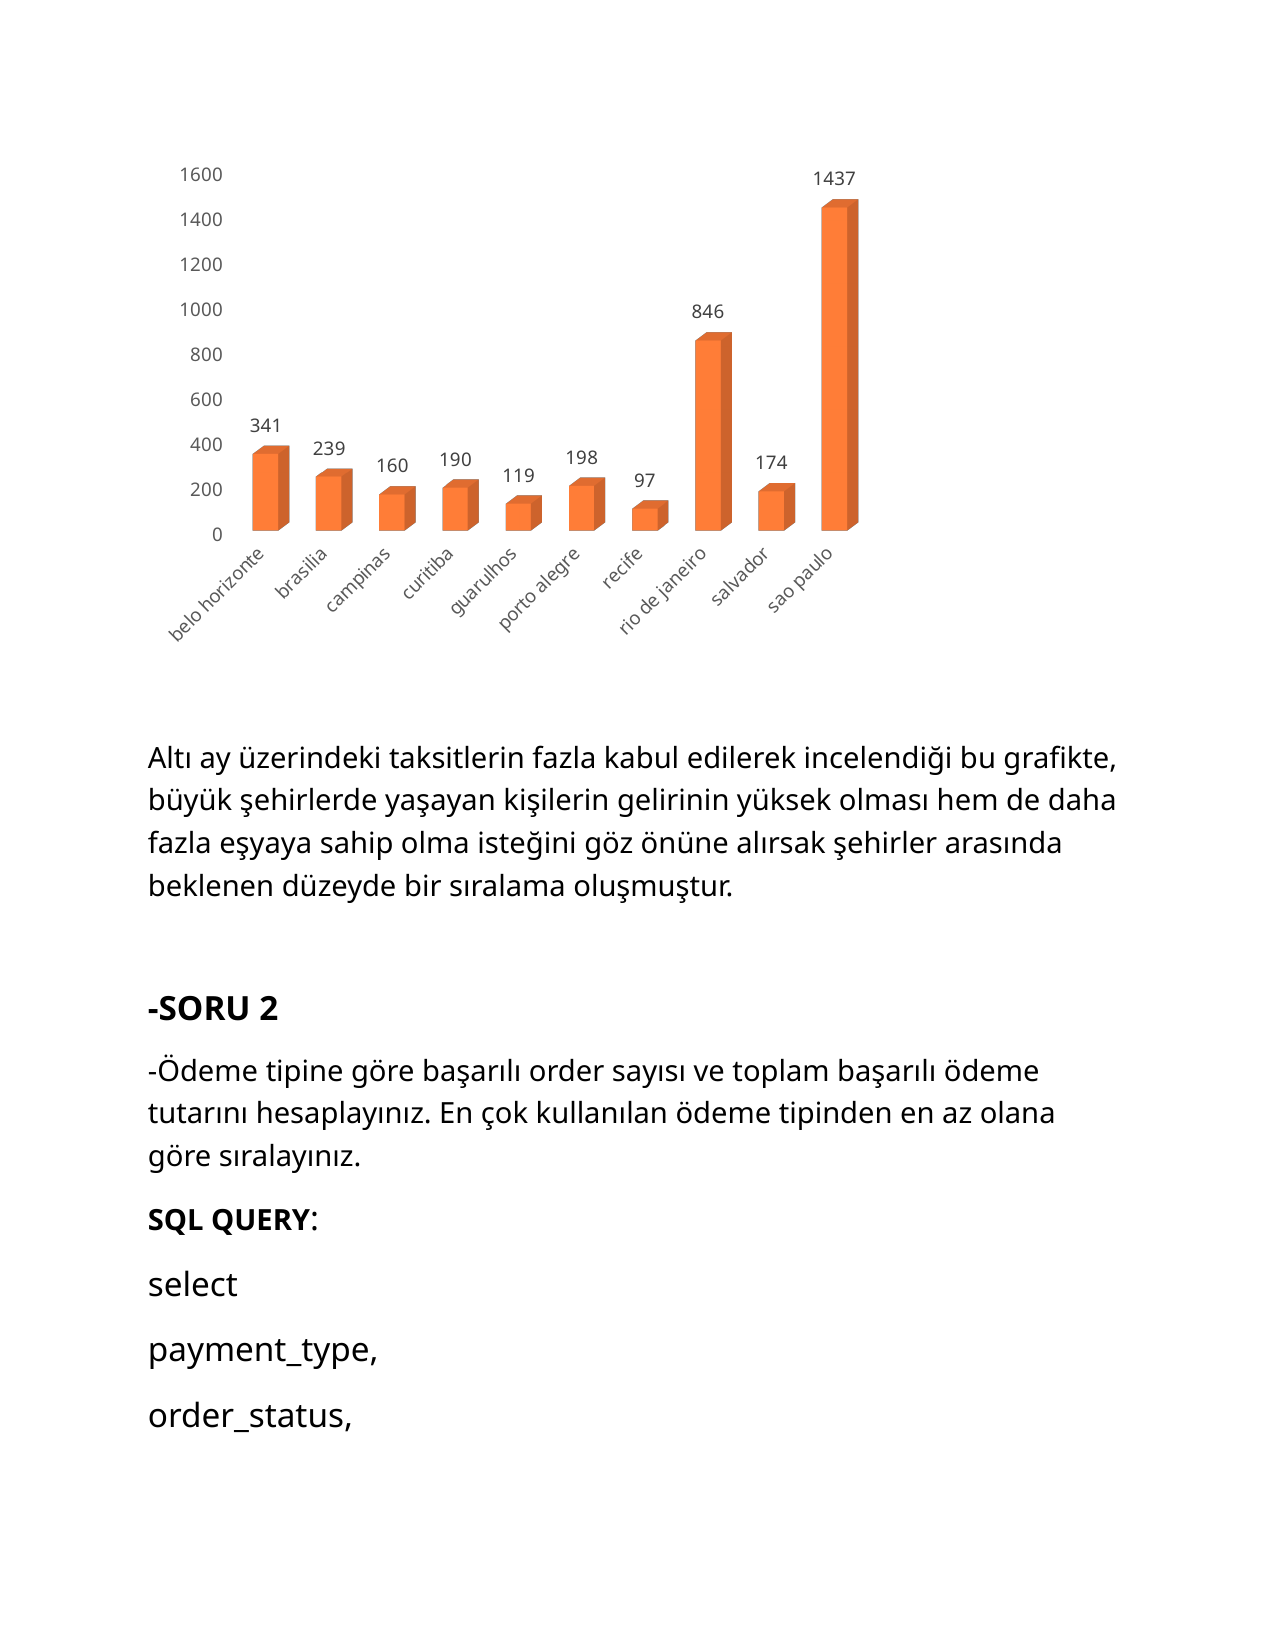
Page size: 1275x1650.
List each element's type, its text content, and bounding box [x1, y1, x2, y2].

text -SORU 2 [148, 984, 1127, 1030]
text select [148, 1261, 1127, 1306]
text -Ödeme tipine göre başarılı order sayısı ve toplam başarılı ödeme tutarını hesaplayınız. En çok kullanılan ödeme tipinden en az olana göre sıralayınız. [148, 1050, 1127, 1175]
text Altı ay üzerindeki taksitlerin fazla kabul edilerek incelendiği bu grafikte, büyük şehirlerde yaşayan kişilerin gelirinin yüksek olması hem de daha fazla eşyaya sahip olma isteğini göz önüne alırsak şehirler arasında beklenen düzeyde bir sıralama oluşmuştur. [148, 737, 1127, 905]
text order_status, [148, 1392, 1127, 1437]
text payment_type, [148, 1326, 1127, 1372]
text SQL QUERY: [148, 1195, 1127, 1240]
